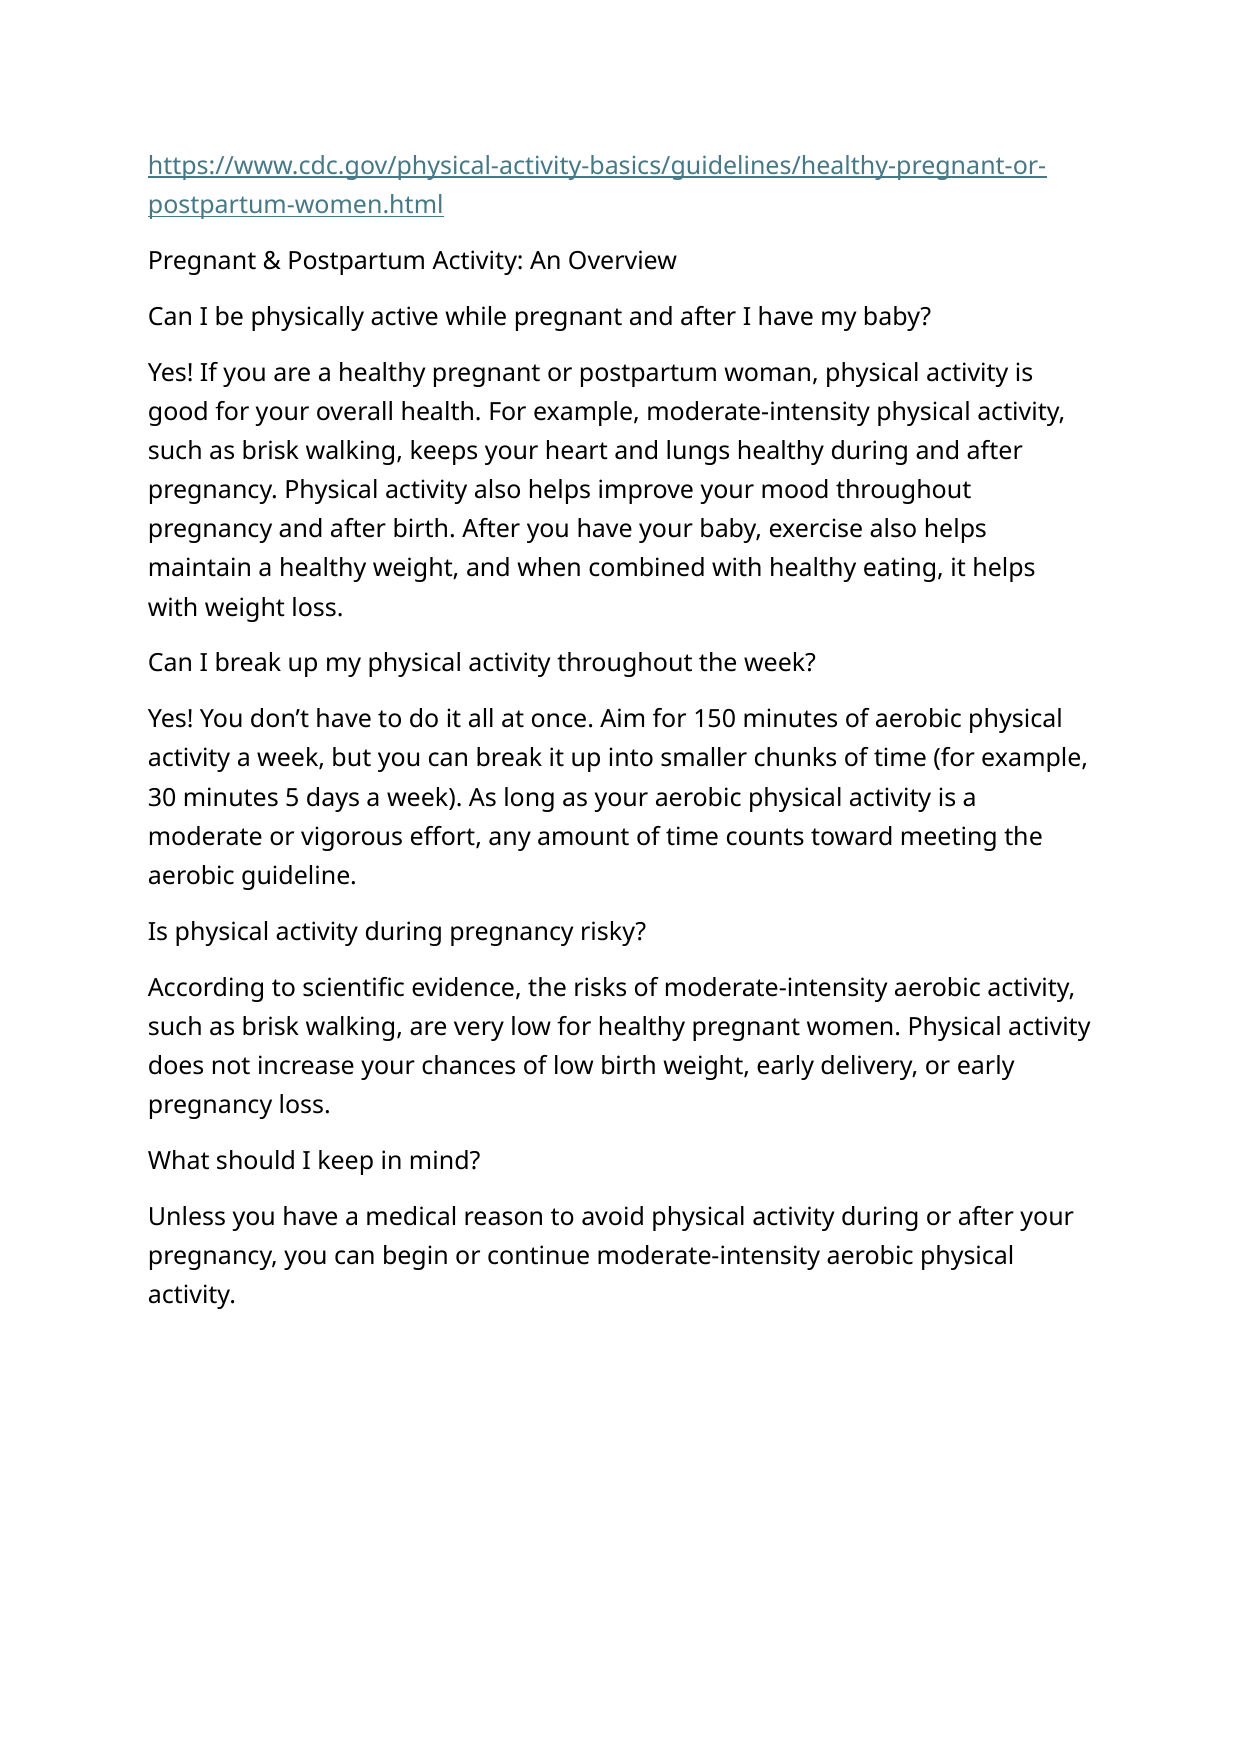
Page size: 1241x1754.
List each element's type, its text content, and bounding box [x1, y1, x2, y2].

text Unless you have a medical reason to avoid physical activity during or after your pregnancy, you can begin or continue moderate-intensity aerobic physical activity. [148, 1198, 1093, 1311]
text https://www.cdc.gov/physical-activity-basics/guidelines/healthy-pregnant-or-postpartum-women.html [148, 148, 1093, 221]
text Can I be physically active while pregnant and after I have my baby? [148, 298, 1093, 332]
text What should I keep in mind? [148, 1143, 1093, 1177]
text Can I break up my physical activity throughout the week? [148, 645, 1093, 679]
text Yes! If you are a healthy pregnant or postpartum woman, physical activity is good for your overall health. For example, moderate-intensity physical activity, such as brisk walking, keeps your heart and lungs healthy during and after pregnancy. Physical activity also helps improve your mood throughout pregnancy and after birth. After you have your baby, exercise also helps maintain a healthy weight, and when combined with healthy eating, it helps with weight loss. [148, 354, 1093, 623]
text Yes! You don’t have to do it all at once. Aim for 150 minutes of aerobic physical activity a week, but you can break it up into smaller chunks of time (for example, 30 minutes 5 days a week). As long as your aerobic physical activity is a moderate or vigorous effort, any amount of time counts toward meeting the aerobic guideline. [148, 701, 1093, 892]
text Pregnant & Postpartum Activity: An Overview [148, 243, 1093, 277]
text Is physical activity during pregnancy risky? [148, 913, 1093, 947]
text According to scientific evidence, the risks of moderate-intensity aerobic activity, such as brisk walking, are very low for healthy pregnant women. Physical activity does not increase your chances of low birth weight, early delivery, or early pregnancy loss. [148, 969, 1093, 1121]
